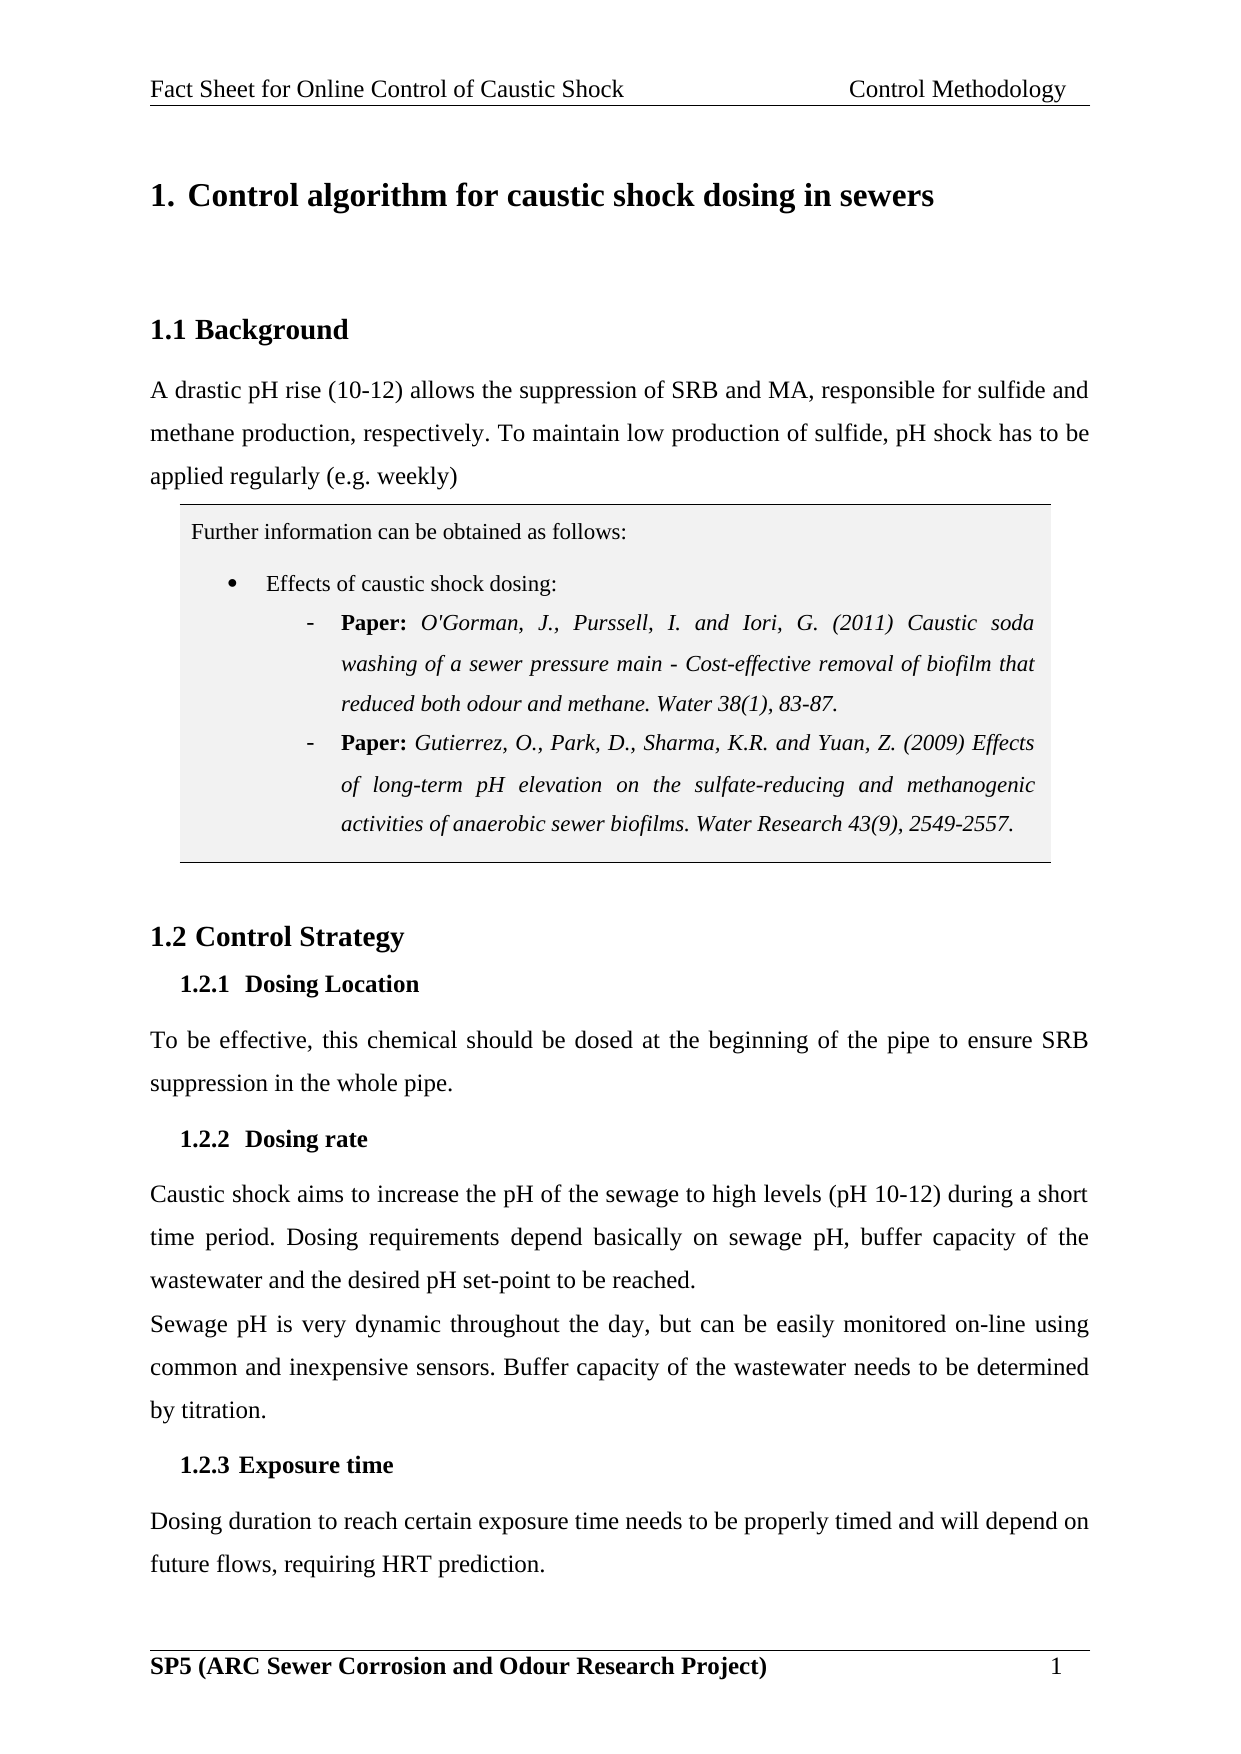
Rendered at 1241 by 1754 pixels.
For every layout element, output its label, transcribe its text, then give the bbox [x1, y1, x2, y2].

table_header Further information can be obtained as follows: Effects of caustic shock dosing: Paper: O'Gorman, J., Purssell, I. and Iori, G. (2011) Caustic soda washing of a sewer pressure main - Cost-effective removal of biofilm that reduced both odour and methane. Water 38(1), 83-87. Paper: Gutierrez, O., Park, D., Sharma, K.R. and Yuan, Z. (2009) Effects of long-term pH elevation on the sulfate-reducing and methanogenic activities of anaerobic sewer biofilms. Water Research 43(9), 2549-2557. [180, 505, 1051, 862]
list Dosing rate [179, 1124, 1090, 1152]
list Control Strategy [150, 919, 1090, 952]
text Caustic shock aims to increase the pH of the sewage to high levels (pH 10-12) during a short time period. Dosing requirements depend basically on sewage pH, buffer capacity of the wastewater and the desired pH set-point to be reached. [150, 1179, 1090, 1294]
list Exposure time [179, 1451, 1090, 1479]
text Dosing duration to reach certain exposure time needs to be properly timed and will depend on future flows, requiring HRT prediction. [150, 1506, 1090, 1578]
text Sewage pH is very dynamic throughout the day, but can be easily monitored on-line using common and inexpensive sensors. Buffer capacity of the wastewater needs to be determined by titration. [150, 1309, 1090, 1424]
text A drastic pH rise (10-12) allows the suppression of SRB and MA, responsible for sulfide and methane production, respectively. To maintain low production of sulfide, pH shock has to be applied regularly (e.g. weekly) [150, 375, 1090, 490]
text To be effective, this chemical should be dosed at the beginning of the pipe to ensure SRB suppression in the whole pipe. [150, 1025, 1090, 1097]
list Control algorithm for caustic shock dosing in sewers [150, 175, 1090, 213]
list Background [150, 312, 1090, 346]
list Dosing Location [179, 969, 1090, 998]
